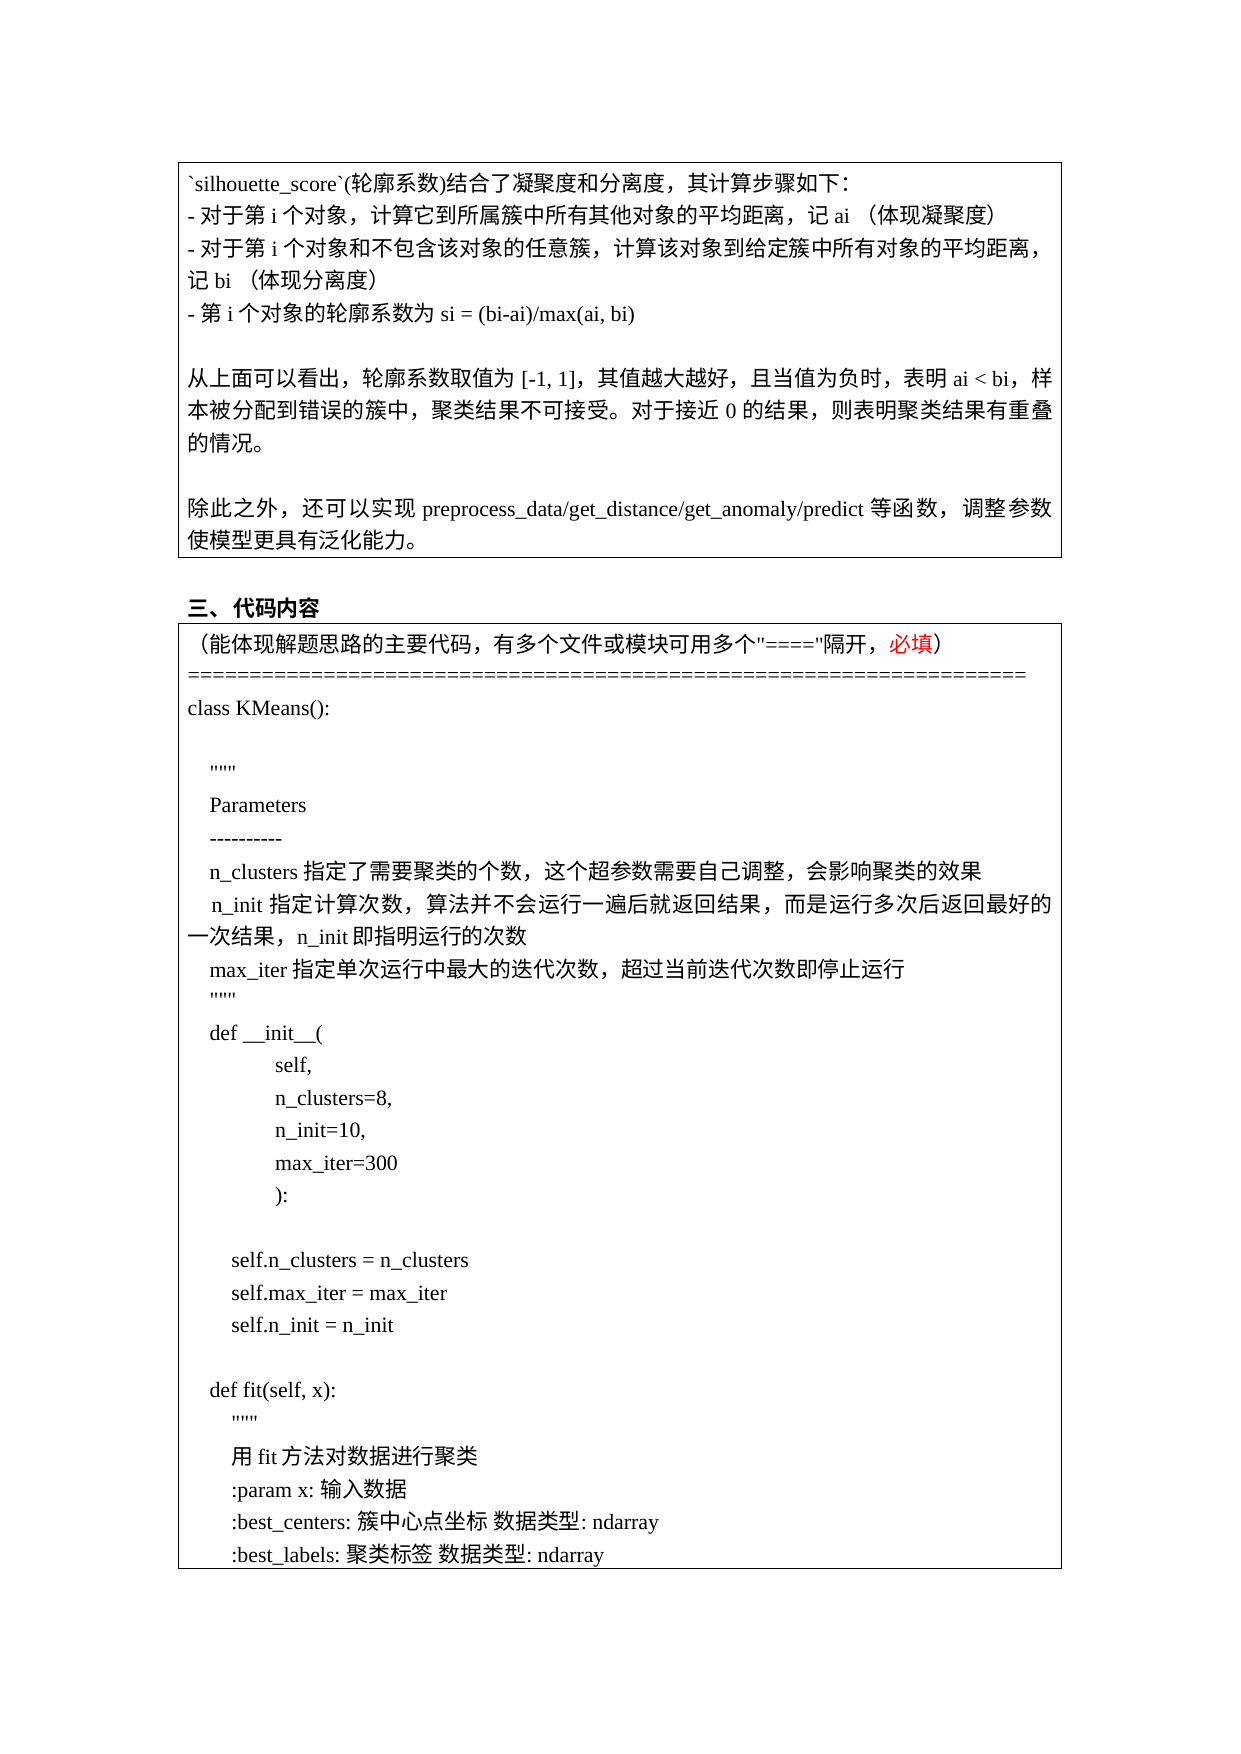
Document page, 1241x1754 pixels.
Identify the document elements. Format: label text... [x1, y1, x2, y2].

text ==================================================================== [187, 659, 1053, 691]
text self.max_iter = max_iter [187, 1276, 1053, 1309]
text class KMeans(): [187, 691, 1053, 724]
text :param x: 输入数据 [187, 1471, 1053, 1504]
text 从上面可以看出，轮廓系数取值为 [-1, 1]，其值越大越好，且当值为负时，表明 ai < bi，样本被分配到错误的簇中，聚类结果不可接受。对于接近 0 的结果，则表明聚类结果有重叠的情况。 [187, 360, 1053, 458]
text """ [187, 1406, 1053, 1439]
list 代码内容 [187, 591, 1053, 623]
text Parameters [187, 789, 1053, 821]
text self, [187, 1049, 1053, 1081]
text n_clusters=8, [187, 1081, 1053, 1114]
text max_iter 指定单次运行中最大的迭代次数，超过当前迭代次数即停止运行 [187, 951, 1053, 984]
text n_init=10, [187, 1114, 1053, 1146]
text :best_labels: 聚类标签 数据类型: ndarray [187, 1536, 1053, 1568]
text self.n_clusters = n_clusters [187, 1244, 1053, 1276]
text max_iter=300 [187, 1146, 1053, 1179]
text ---------- [187, 821, 1053, 854]
text def __init__( [187, 1016, 1053, 1049]
text self.n_init = n_init [187, 1309, 1053, 1341]
text - 第 i 个对象的轮廓系数为 si = (bi-ai)/max(ai, bi) [187, 295, 1053, 328]
text """ [187, 984, 1053, 1016]
text n_clusters 指定了需要聚类的个数，这个超参数需要自己调整，会影响聚类的效果 [187, 854, 1053, 886]
text :best_centers: 簇中心点坐标 数据类型: ndarray [187, 1504, 1053, 1536]
text """ [187, 756, 1053, 789]
text 除此之外，还可以实现preprocess_data/get_distance/get_anomaly/predict等函数，调整参数使模型更具有泛化能力。 [179, 487, 1061, 557]
text （能体现解题思路的主要代码，有多个文件或模块可用多个"===="隔开，必填） [179, 624, 1061, 659]
text - 对于第 i 个对象，计算它到所属簇中所有其他对象的平均距离，记 ai （体现凝聚度） [187, 198, 1053, 230]
text 用fit方法对数据进行聚类 [187, 1439, 1053, 1471]
text def fit(self, x): [187, 1374, 1053, 1406]
text ): [187, 1179, 1053, 1211]
text `silhouette_score`(轮廓系数)结合了凝聚度和分离度，其计算步骤如下： [179, 163, 1061, 198]
text n_init 指定计算次数，算法并不会运行一遍后就返回结果，而是运行多次后返回最好的一次结果，n_init即指明运行的次数 [187, 886, 1053, 951]
text - 对于第 i 个对象和不包含该对象的任意簇，计算该对象到给定簇中所有对象的平均距离，记 bi （体现分离度） [187, 230, 1053, 295]
